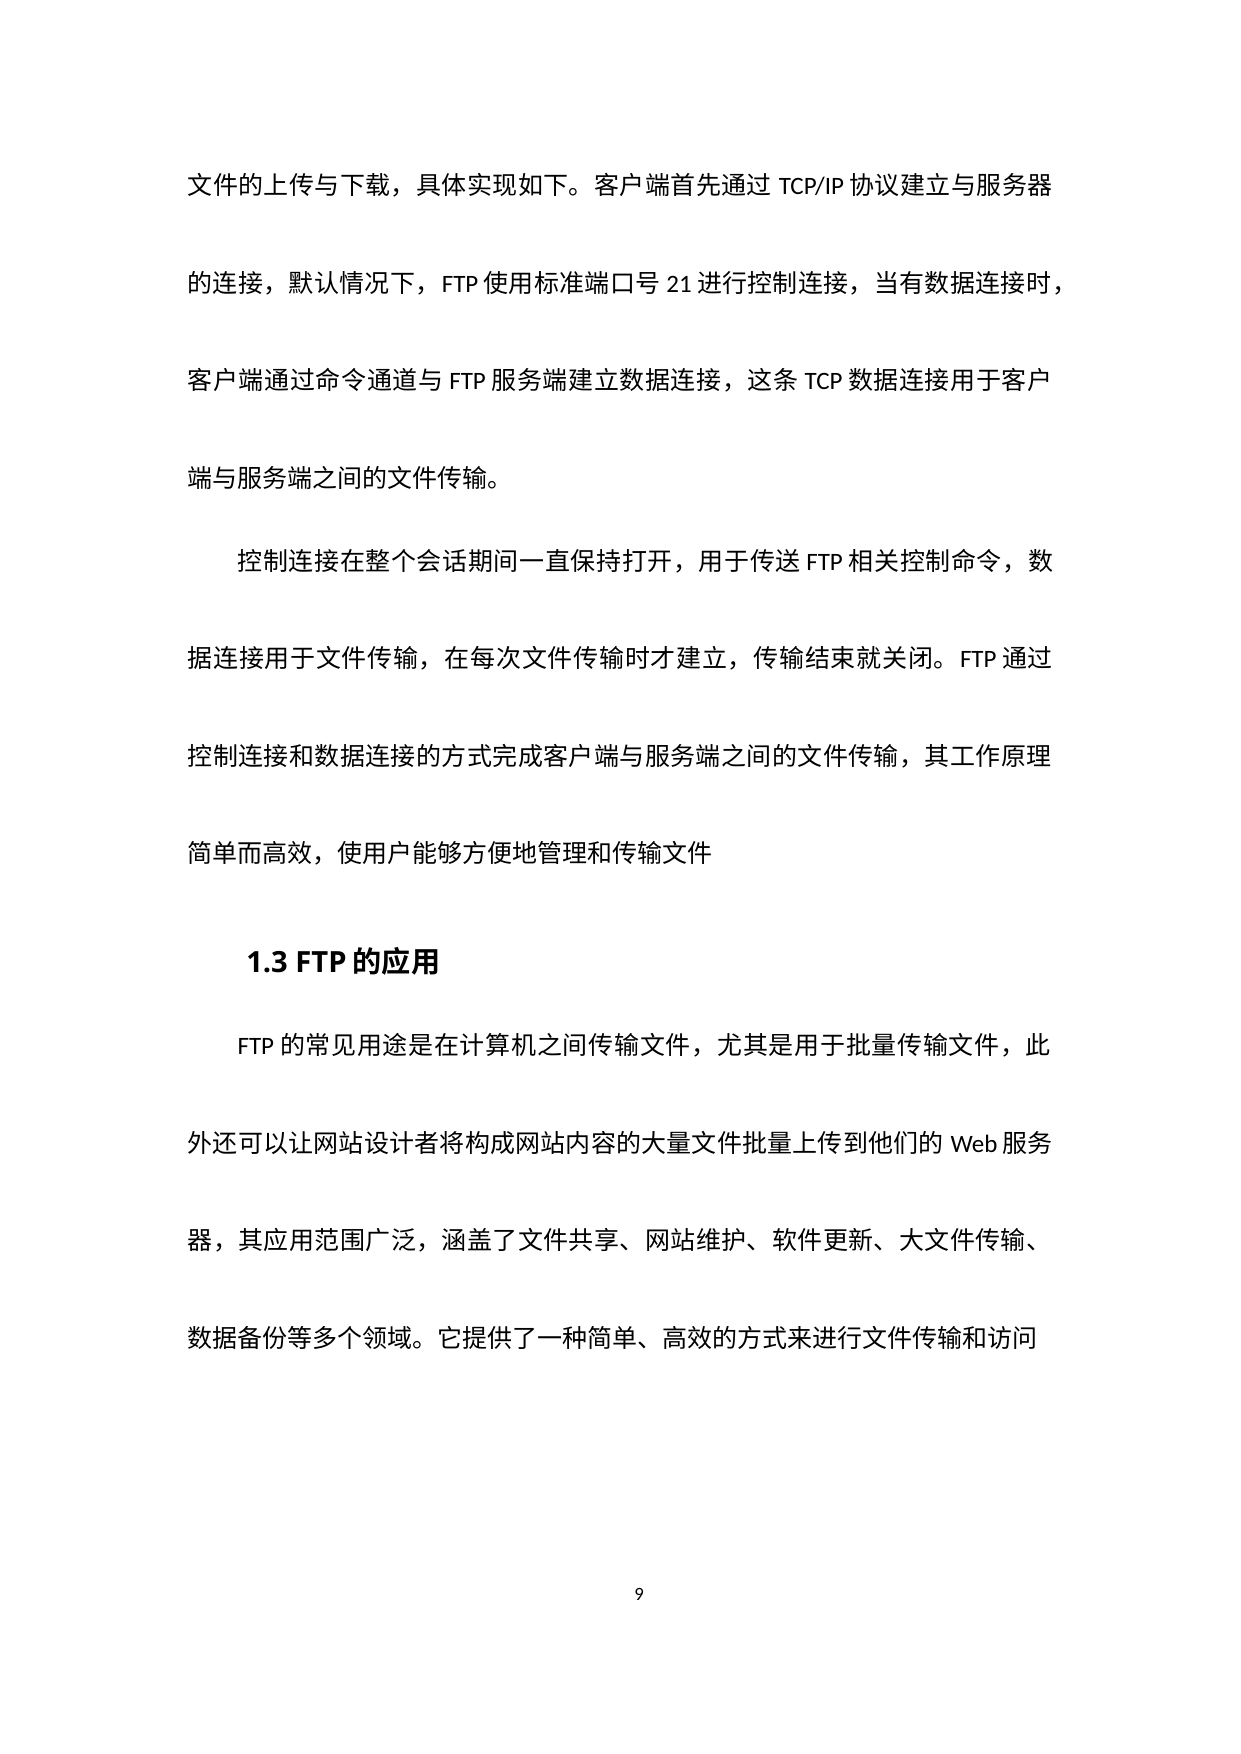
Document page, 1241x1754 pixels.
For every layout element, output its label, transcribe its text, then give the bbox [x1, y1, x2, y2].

text FTP的常见用途是在计算机之间传输文件，尤其是用于批量传输文件，此外还可以让网站设计者将构成网站内容的大量文件批量上传到他们的Web服务器，其应用范围广泛，涵盖了文件共享、网站维护、软件更新、大文件传输、数据备份等多个领域。它提供了一种简单、高效的方式来进行文件传输和访问 [187, 1011, 1053, 1369]
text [187, 151, 1053, 509]
subtitle 1.3 FTP的应用 [187, 927, 1053, 992]
text 控制连接在整个会话期间一直保持打开，用于传送FTP相关控制命令，数据连接用于文件传输，在每次文件传输时才建立，传输结束就关闭。FTP通过控制连接和数据连接的方式完成客户端与服务端之间的文件传输，其工作原理简单而高效，使用户能够方便地管理和传输文件 [187, 527, 1053, 884]
